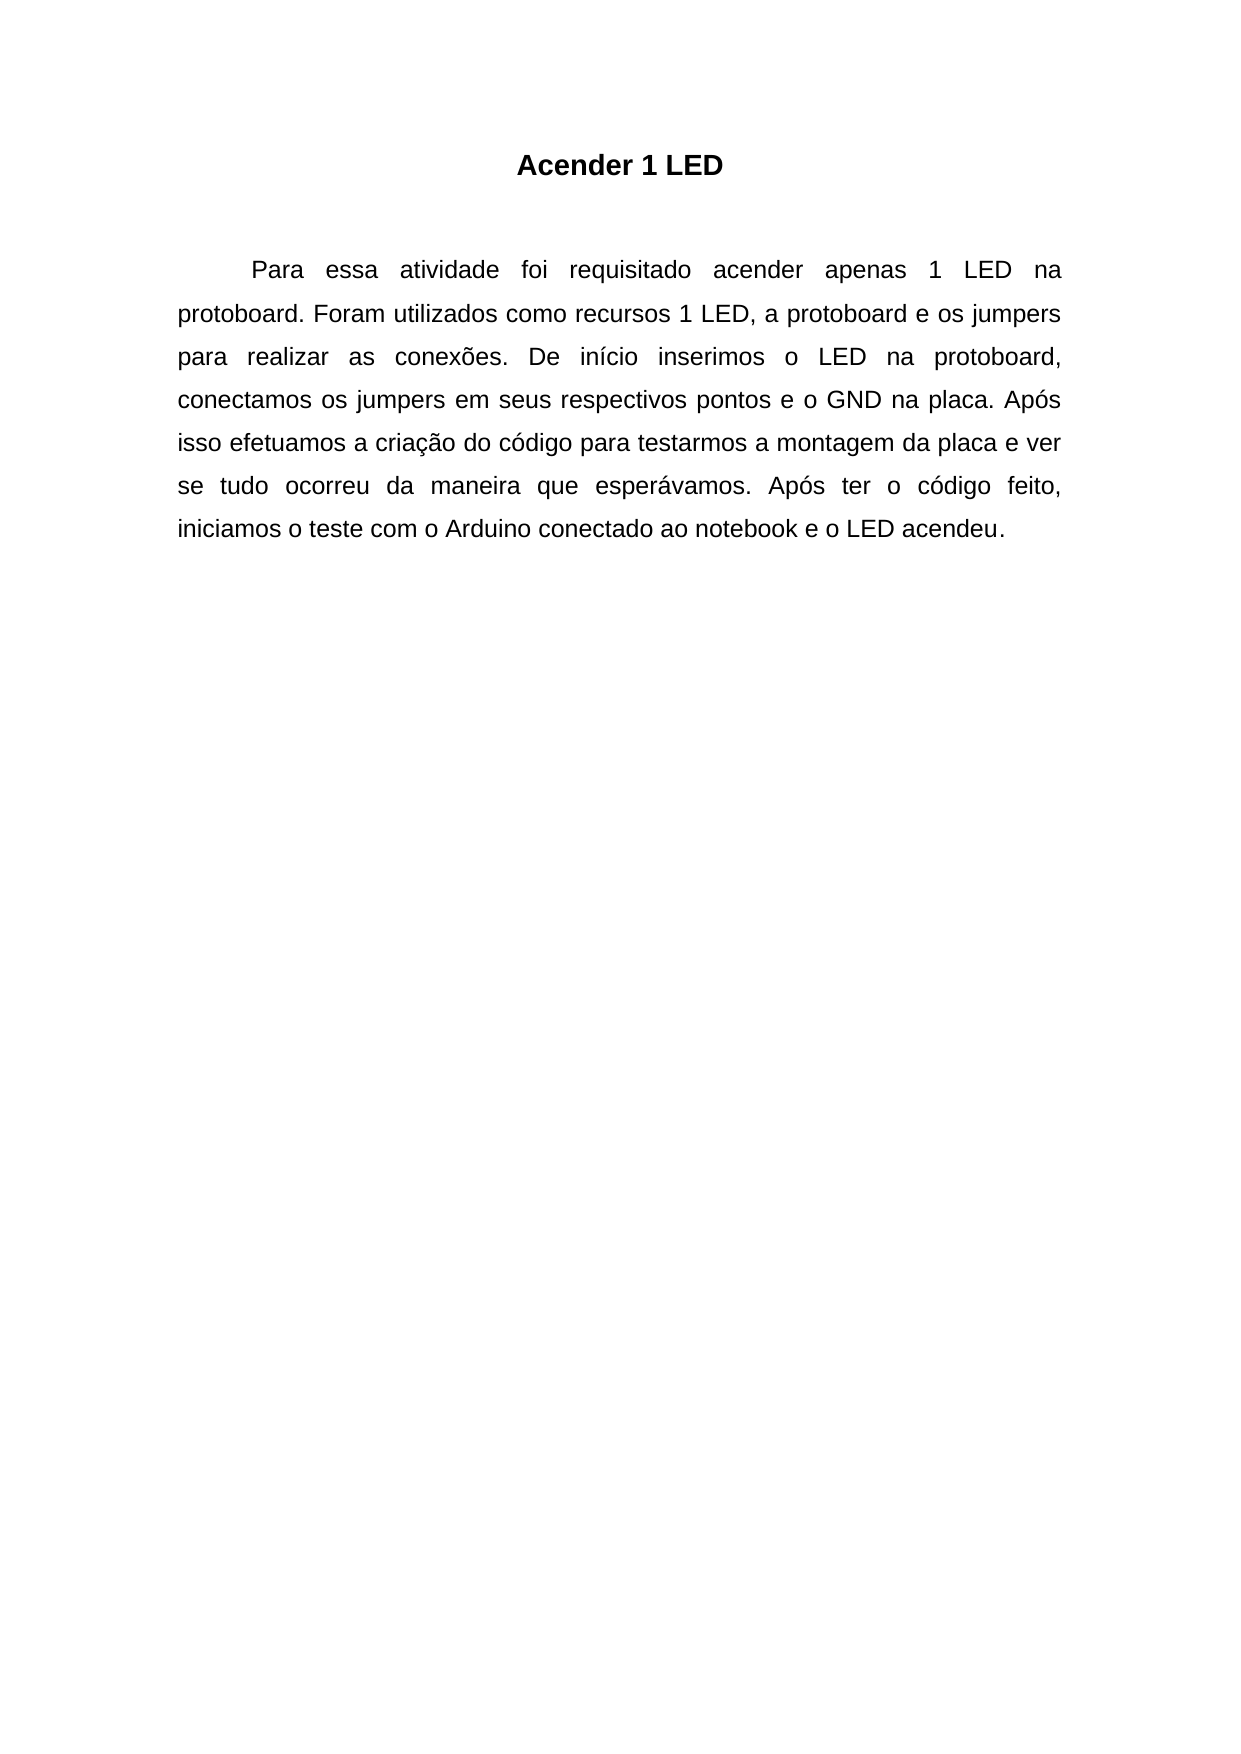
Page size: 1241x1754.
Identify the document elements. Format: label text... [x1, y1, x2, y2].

text Para essa atividade foi requisitado acender apenas 1 LED na protoboard. Foram utilizados como recursos 1 LED, a protoboard e os jumpers para realizar as conexões. De início inserimos o LED na protoboard, conectamos os jumpers em seus respectivos pontos e o GND na placa. Após isso efetuamos a criação do código para testarmos a montagem da placa e ver se tudo ocorreu da maneira que esperávamos. Após ter o código feito, iniciamos o teste com o Arduino conectado ao notebook e o LED acendeu. [177, 256, 1063, 543]
text Acender 1 LED [177, 148, 1063, 181]
